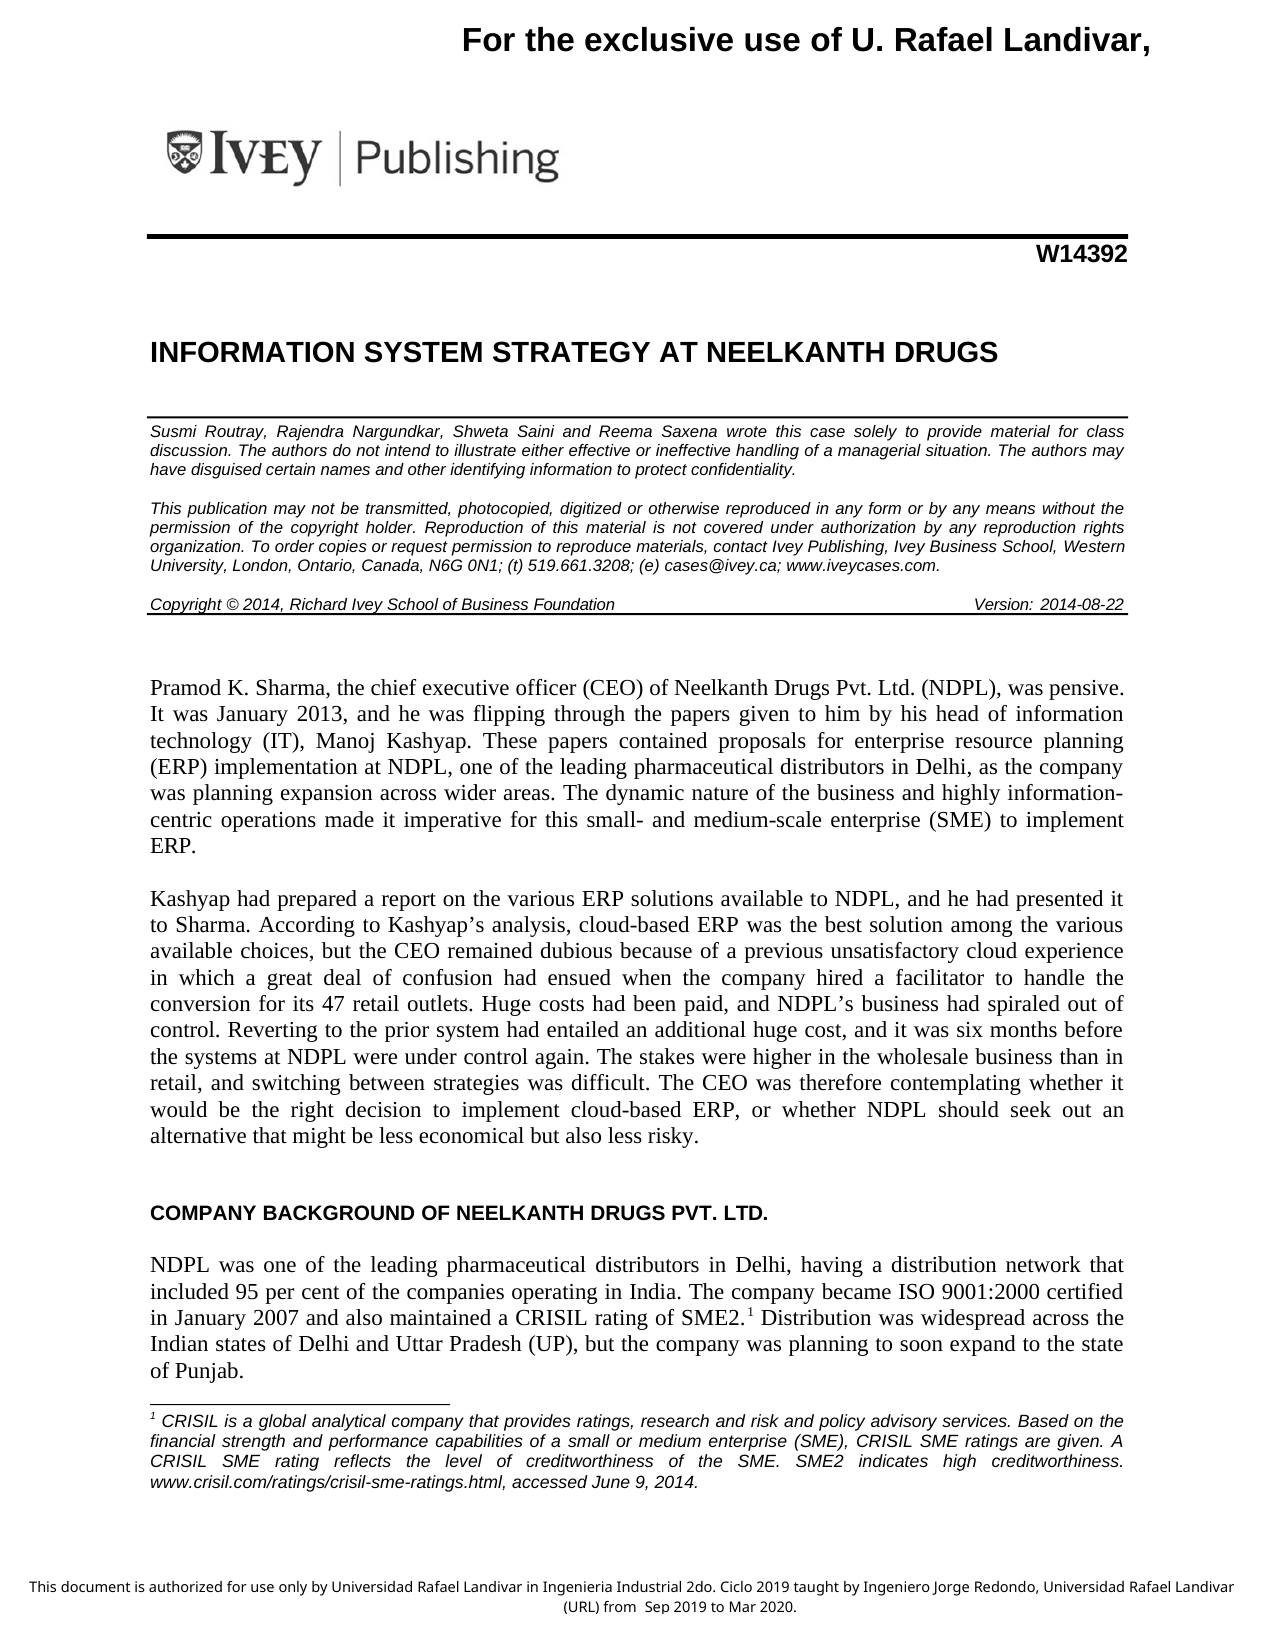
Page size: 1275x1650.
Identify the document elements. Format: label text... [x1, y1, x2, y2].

text Pramod K. Sharma, the chief executive officer (CEO) of Neelkanth Drugs Pvt. Ltd. (NDPL), was pensive. It was January 2013, and he was flipping through the papers given to him by his head of information technology (IT), Manoj Kashyap. These papers contained proposals for enterprise resource planning (ERP) implementation at NDPL, one of the leading pharmaceutical distributors in Delhi, as the company was planning expansion across wider areas. The dynamic nature of the business and highly information- centric operations made it imperative for this small- and medium-scale enterprise (SME) to implement ERP. [150, 674, 1125, 858]
text COMPANY BACKGROUND OF NEELKANTH DRUGS PVT. LTD. [150, 1201, 1162, 1225]
text Susmi Routray, Rajendra Nargundkar, Shweta Saini and Reema Saxena wrote this case solely to provide material for class discussion. The authors do not intend to illustrate either effective or ineffective handling of a managerial situation. The authors may have disguised certain names and other identifying information to protect confidentiality. [150, 422, 1125, 479]
text NDPL was one of the leading pharmaceutical distributors in Delhi, having a distribution network that included 95 per cent of the companies operating in India. The company became ISO 9001:2000 certified in January 2007 and also maintained a CRISIL rating of SME2.1 Distribution was widespread across the Indian states of Delhi and Uttar Pradesh (UP), but the company was planning to soon expand to the state of Punjab. [150, 1251, 1125, 1383]
text W14392 [112, 232, 1128, 268]
text 1 CRISIL is a global analytical company that provides ratings, research and risk and policy advisory services. Based on the financial strength and performance capabilities of a small or medium enterprise (SME), CRISIL SME ratings are given. A CRISIL SME rating reflects the level of creditworthiness of the SME. SME2 indicates high creditworthiness. www.crisil.com/ratings/crisil-sme-ratings.html, accessed June 9, 2014. [150, 1410, 1125, 1492]
picture [162, 122, 568, 189]
text Copyright © 2014, Richard Ivey School of Business Foundation Version: 2014-08-22 [150, 594, 1162, 614]
text INFORMATION SYSTEM STRATEGY AT NEELKANTH DRUGS [150, 335, 1162, 368]
text This publication may not be transmitted, photocopied, digitized or otherwise reproduced in any form or by any means without the permission of the copyright holder. Reproduction of this material is not covered under authorization by any reproduction rights organization. To order copies or request permission to reproduce materials, contact Ivey Publishing, Ivey Business School, Western University, London, Ontario, Canada, N6G 0N1; (t) 519.661.3208; (e) cases@ivey.ca; www.iveycases.com. [150, 499, 1125, 575]
text Kashyap had prepared a report on the various ERP solutions available to NDPL, and he had presented it to Sharma. According to Kashyap’s analysis, cloud-based ERP was the best solution among the various available choices, but the CEO remained dubious because of a previous unsatisfactory cloud experience in which a great deal of confusion had ensued when the company hired a facilitator to handle the conversion for its 47 retail outlets. Huge costs had been paid, and NDPL’s business had spiraled out of control. Reverting to the prior system had entailed an additional huge cost, and it was six months before the systems at NDPL were under control again. The stakes were higher in the wholesale business than in retail, and switching between strategies was difficult. The CEO was therefore contemplating whether it would be the right decision to implement cloud-based ERP, or whether NDPL should seek out an alternative that might be less economical but also less risky. [150, 885, 1125, 1148]
